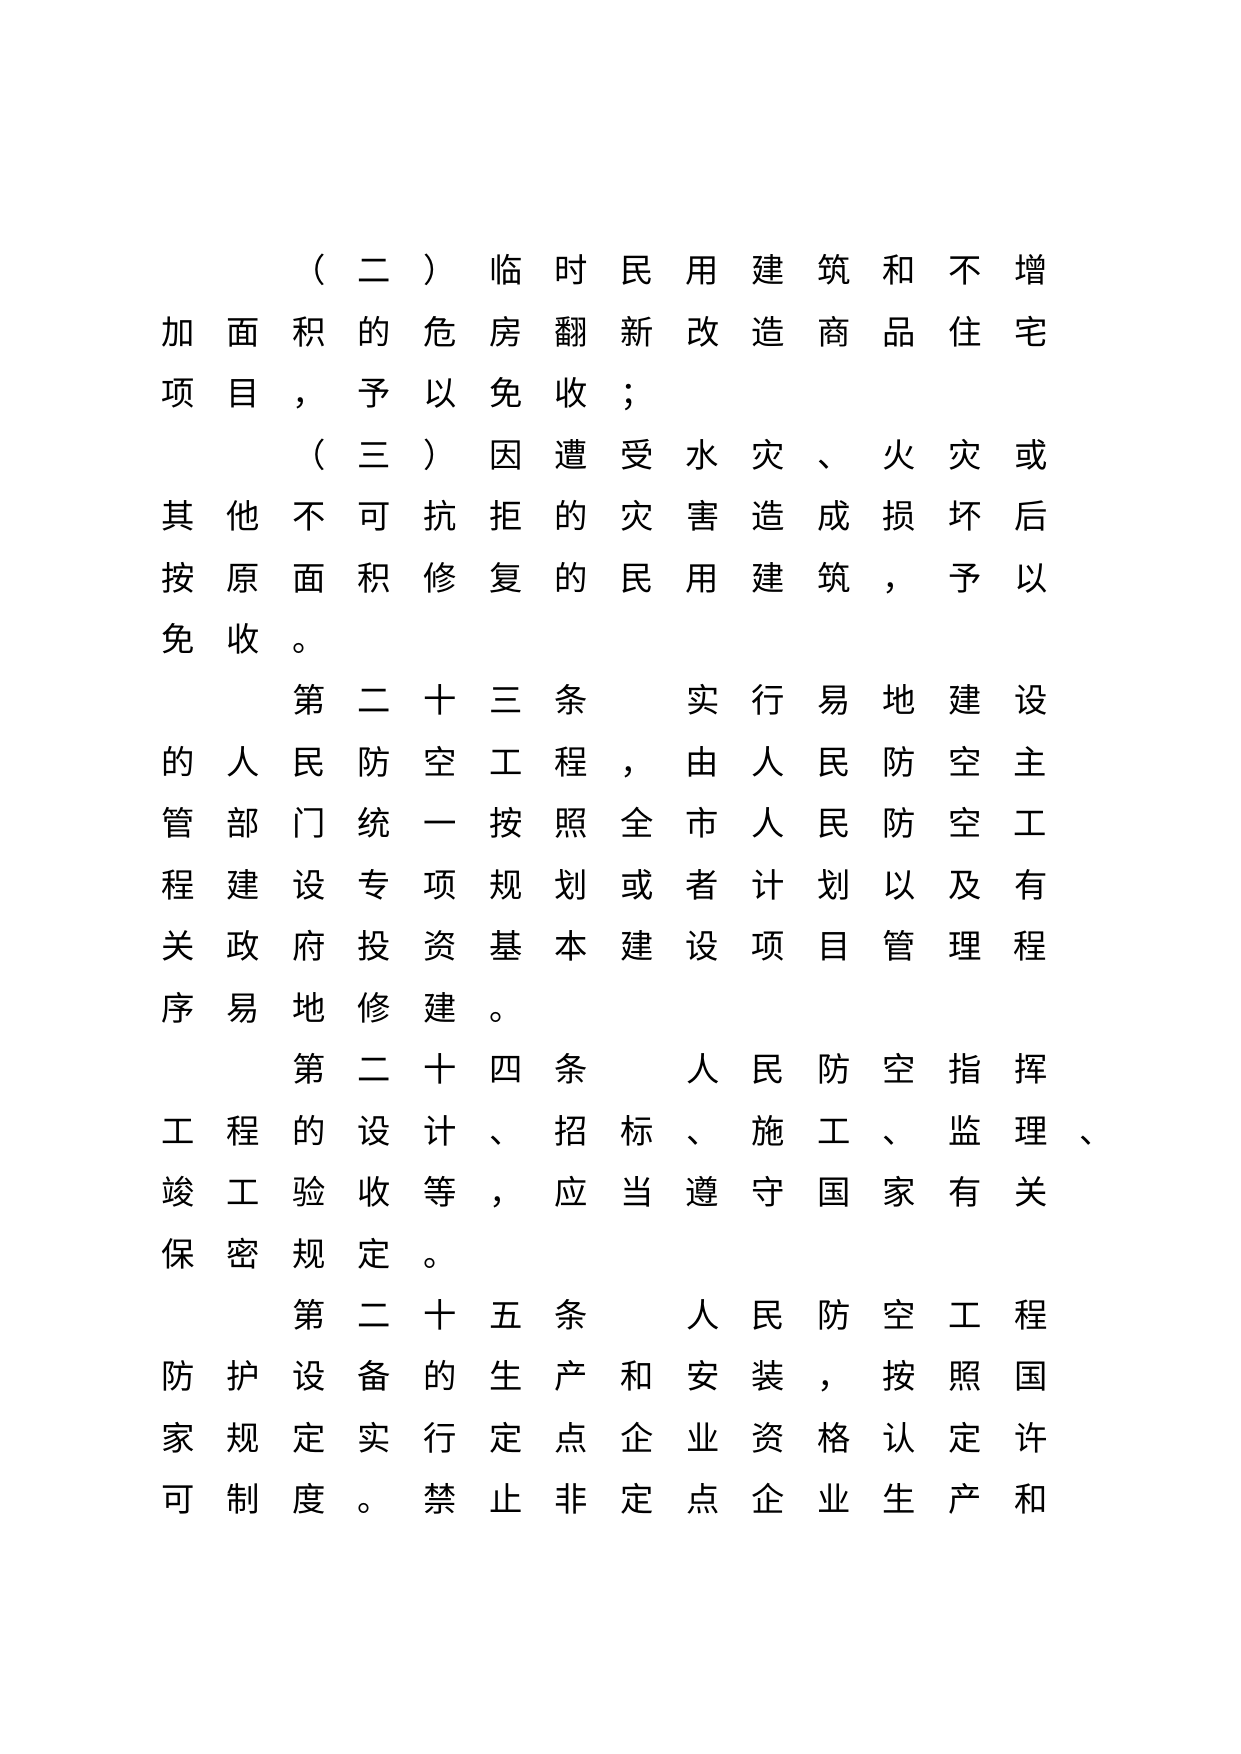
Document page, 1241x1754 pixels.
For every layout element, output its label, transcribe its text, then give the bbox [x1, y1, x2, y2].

text （三）因遭受水灾、火灾或其他不可抗拒的灾害造成损坏后按原面积修复的民用建筑，予以免收。 [161, 422, 1079, 668]
text 第二十三条 实行易地建设的人民防空工程，由人民防空主管部门统一按照全市人民防空工程建设专项规划或者计划以及有关政府投资基本建设项目管理程序易地修建。 [161, 668, 1079, 1036]
text 第二十四条 人民防空指挥工程的设计、招标、施工、监理、竣工验收等，应当遵守国家有关保密规定。 [161, 1036, 1079, 1282]
text （二）临时民用建筑和不增加面积的危房翻新改造商品住宅项目，予以免收； [161, 237, 1079, 422]
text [161, 1282, 1079, 1528]
